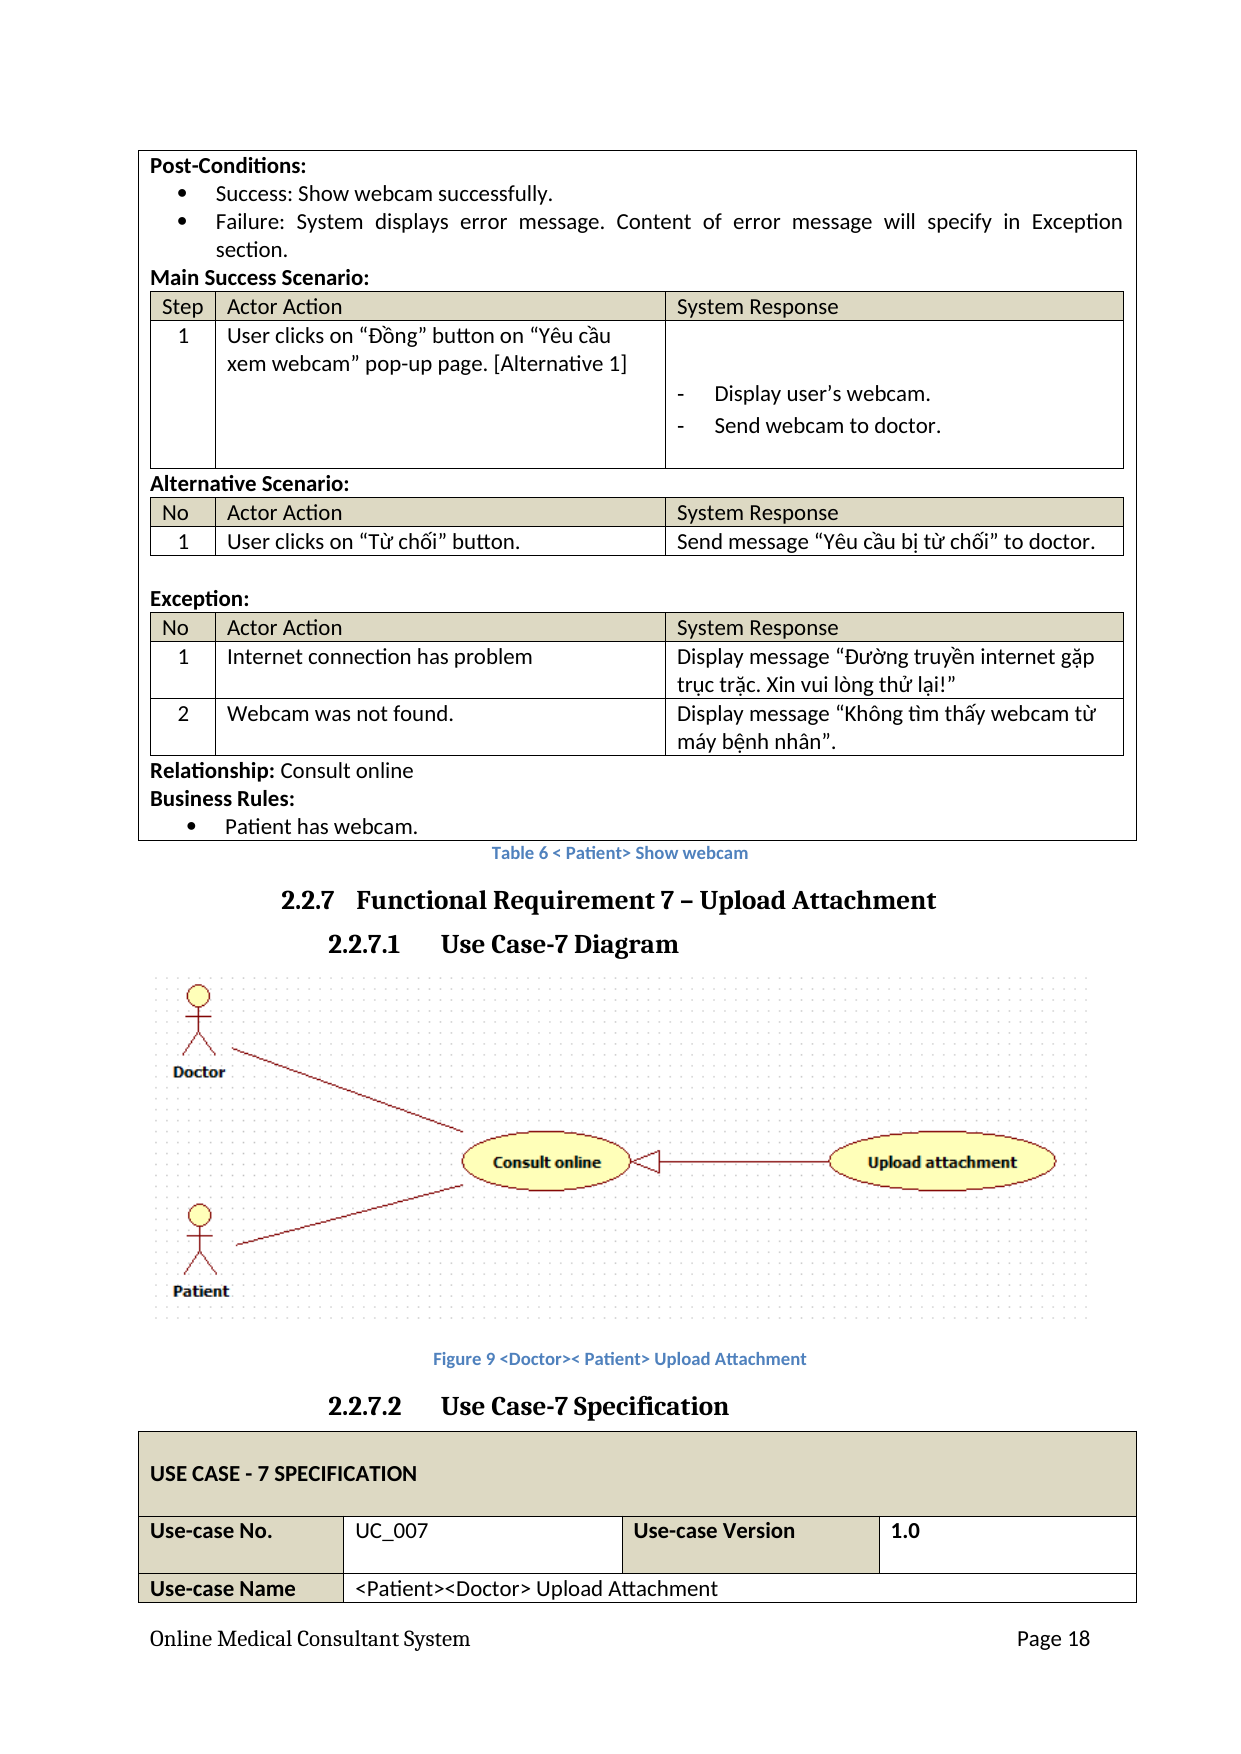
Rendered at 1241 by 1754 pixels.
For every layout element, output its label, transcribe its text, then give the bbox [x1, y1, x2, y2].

subtitle Functional Requirement 7 – Upload Attachment [281, 885, 1090, 916]
table_cell <Patient><Doctor> Upload Attachment [344, 1574, 1136, 1602]
picture [150, 968, 1091, 1323]
table_cell Use-case Name [139, 1574, 343, 1602]
table_header USE CASE - 7 SPECIFICATION [139, 1432, 1136, 1516]
table_cell 1.0 [880, 1517, 1136, 1573]
table_cell Use-case No. [139, 1517, 343, 1573]
subtitle Use Case-7 Specification [328, 1391, 1090, 1422]
table_cell Use-case Version [623, 1517, 879, 1573]
table_cell UC_007 [344, 1517, 622, 1573]
subtitle Use Case-7 Diagram [328, 929, 1090, 960]
